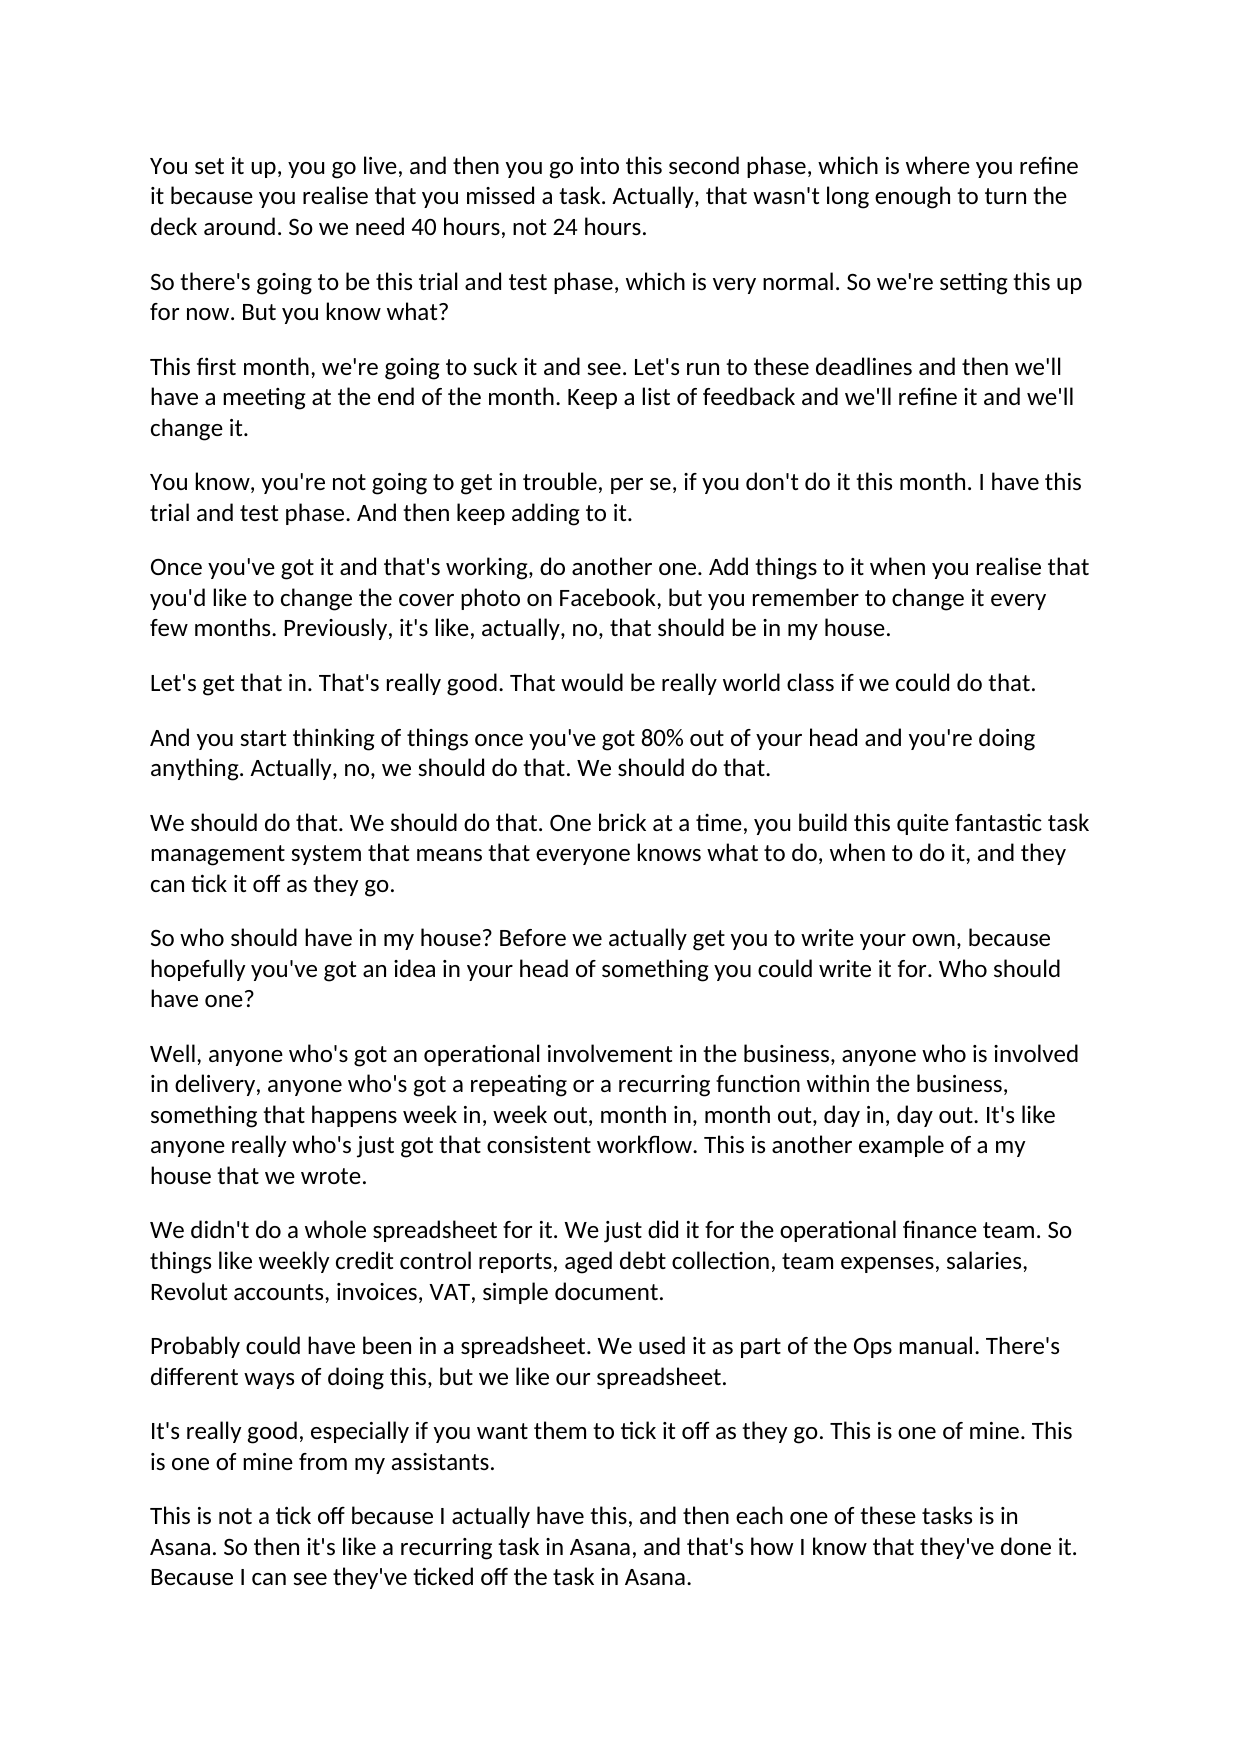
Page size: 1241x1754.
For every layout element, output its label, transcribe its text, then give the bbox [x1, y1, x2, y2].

text Well, anyone who's got an operational involvement in the business, anyone who is involved in delivery, anyone who's got a repeating or a recurring function within the business, something that happens week in, week out, month in, month out, day in, day out. It's like anyone really who's just got that consistent workflow. This is another example of a my house that we wrote. [150, 1038, 1090, 1191]
text And you start thinking of things once you've got 80% out of your head and you're doing anything. Actually, no, we should do that. We should do that. [150, 722, 1090, 783]
text So there's going to be this trial and test phase, which is very normal. So we're setting this up for now. But you know what? [150, 266, 1090, 327]
text Once you've got it and that's working, do another one. Add things to it when you realise that you'd like to change the cover photo on Facebook, but you remember to change it every few months. Previously, it's like, actually, no, that should be in my house. [150, 551, 1090, 643]
text So who should have in my house? Before we actually get you to write your own, because hopefully you've got an idea in your head of something you could write it for. Who should have one? [150, 922, 1090, 1014]
text We should do that. We should do that. One brick at a time, you build this quite fantastic task management system that means that everyone knows what to do, when to do it, and they can tick it off as they go. [150, 807, 1090, 898]
text This first month, we're going to suck it and see. Let's run to these deadlines and then we'll have a meeting at the end of the month. Keep a list of feedback and we'll refine it and we'll change it. [150, 351, 1090, 442]
text Let's get that in. That's really good. That would be really world class if we could do that. [150, 667, 1090, 698]
text You know, you're not going to get in trouble, per se, if you don't do it this month. I have this trial and test phase. And then keep adding to it. [150, 466, 1090, 527]
text We didn't do a whole spreadsheet for it. We just did it for the operational finance team. So things like weekly credit control reports, aged debt collection, team expenses, salaries, Revolut accounts, invoices, VAT, simple document. [150, 1215, 1090, 1306]
text Probably could have been in a spreadsheet. We used it as part of the Ops manual. There's different ways of doing this, but we like our spreadsheet. [150, 1330, 1090, 1391]
text It's really good, especially if you want them to tick it off as they go. This is one of mine. This is one of mine from my assistants. [150, 1415, 1090, 1476]
text You set it up, you go live, and then you go into this second phase, which is where you refine it because you realise that you missed a task. Actually, that wasn't long enough to turn the deck around. So we need 40 hours, not 24 hours. [150, 150, 1090, 242]
text This is not a tick off because I actually have this, and then each one of these tasks is in Asana. So then it's like a recurring task in Asana, and that's how I know that they've done it. Because I can see they've ticked off the task in Asana. [150, 1501, 1090, 1592]
